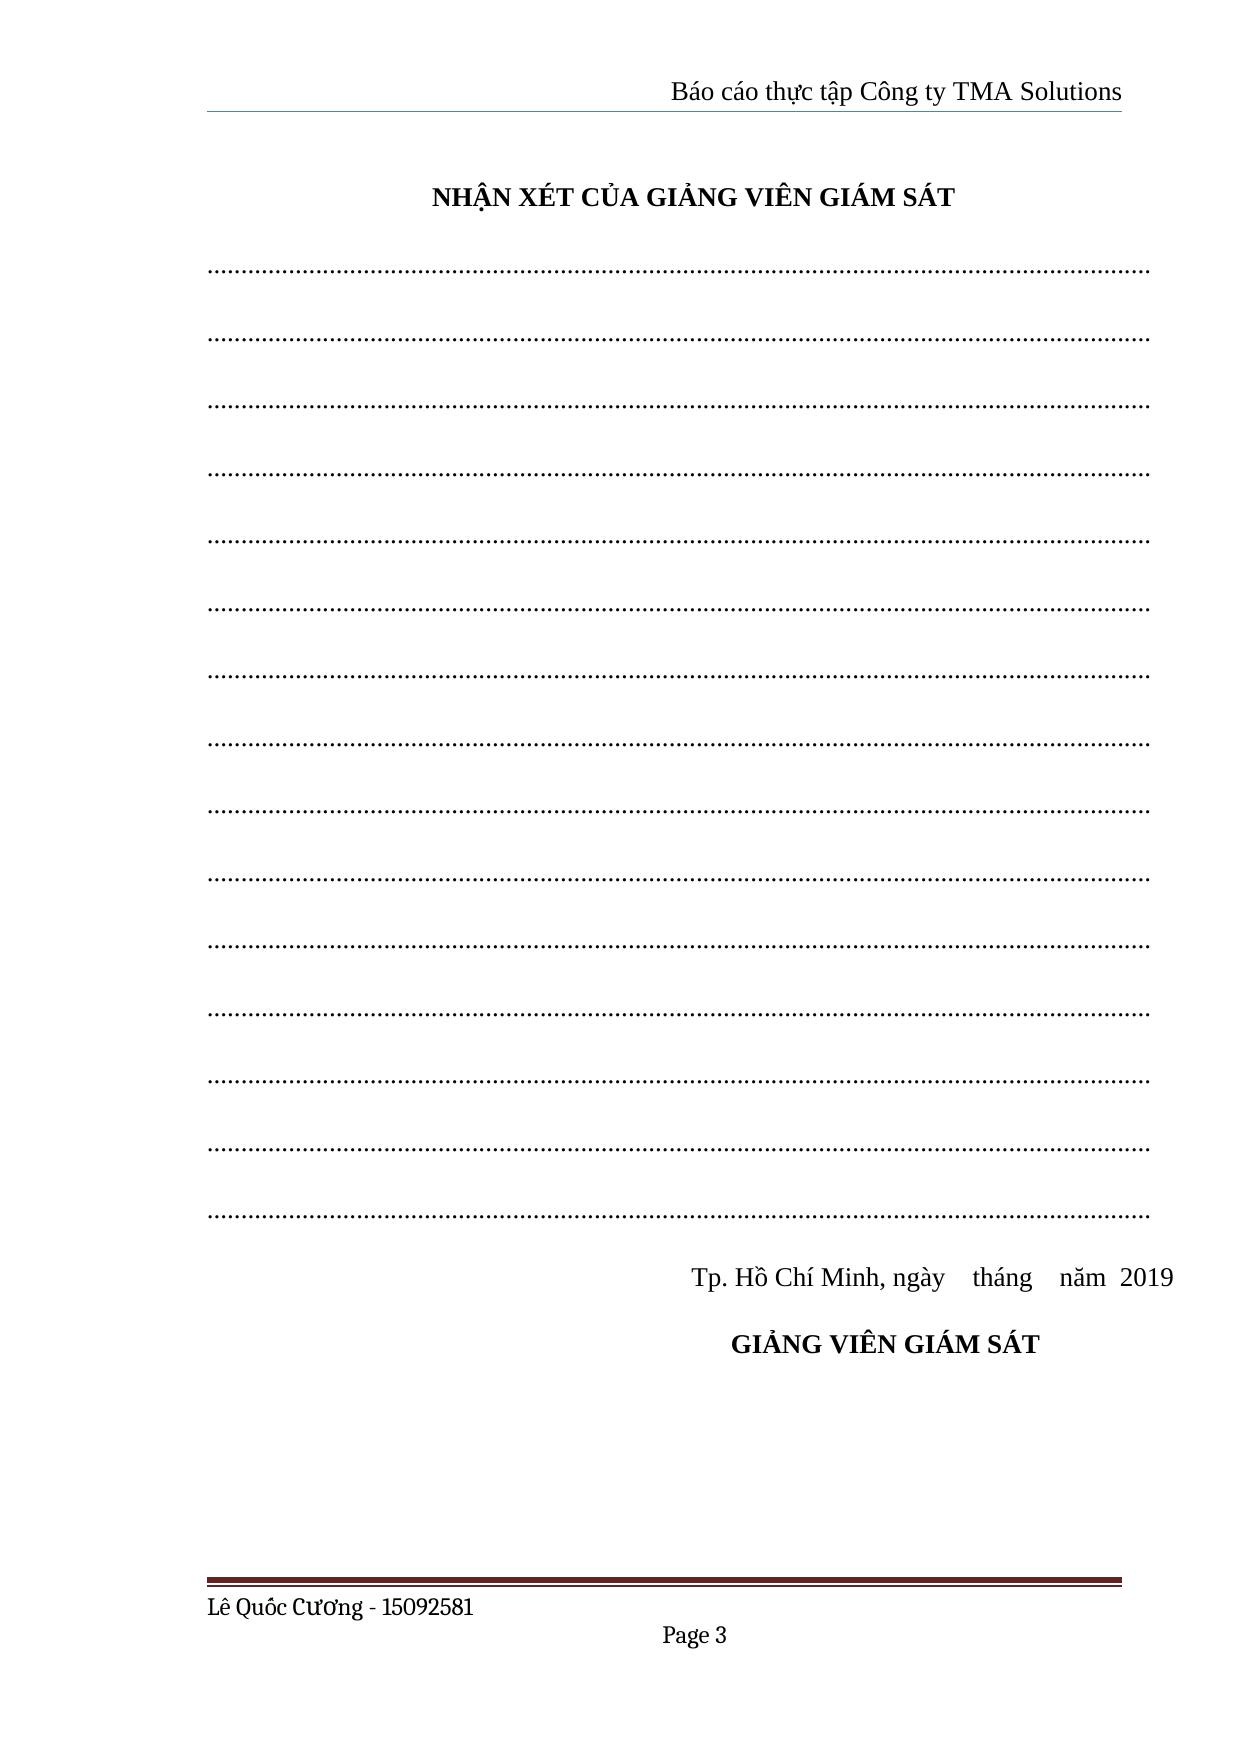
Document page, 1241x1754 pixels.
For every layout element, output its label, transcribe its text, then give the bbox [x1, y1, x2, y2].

text Tp. Hồ Chí Minh, ngày tháng năm 2019 [207, 1261, 1122, 1292]
text NHẬN XÉT CỦA GIẢNG VIÊN GIÁM SÁT [357, 181, 1122, 212]
text GIẢNG VIÊN GIÁM SÁT [207, 1328, 1122, 1359]
